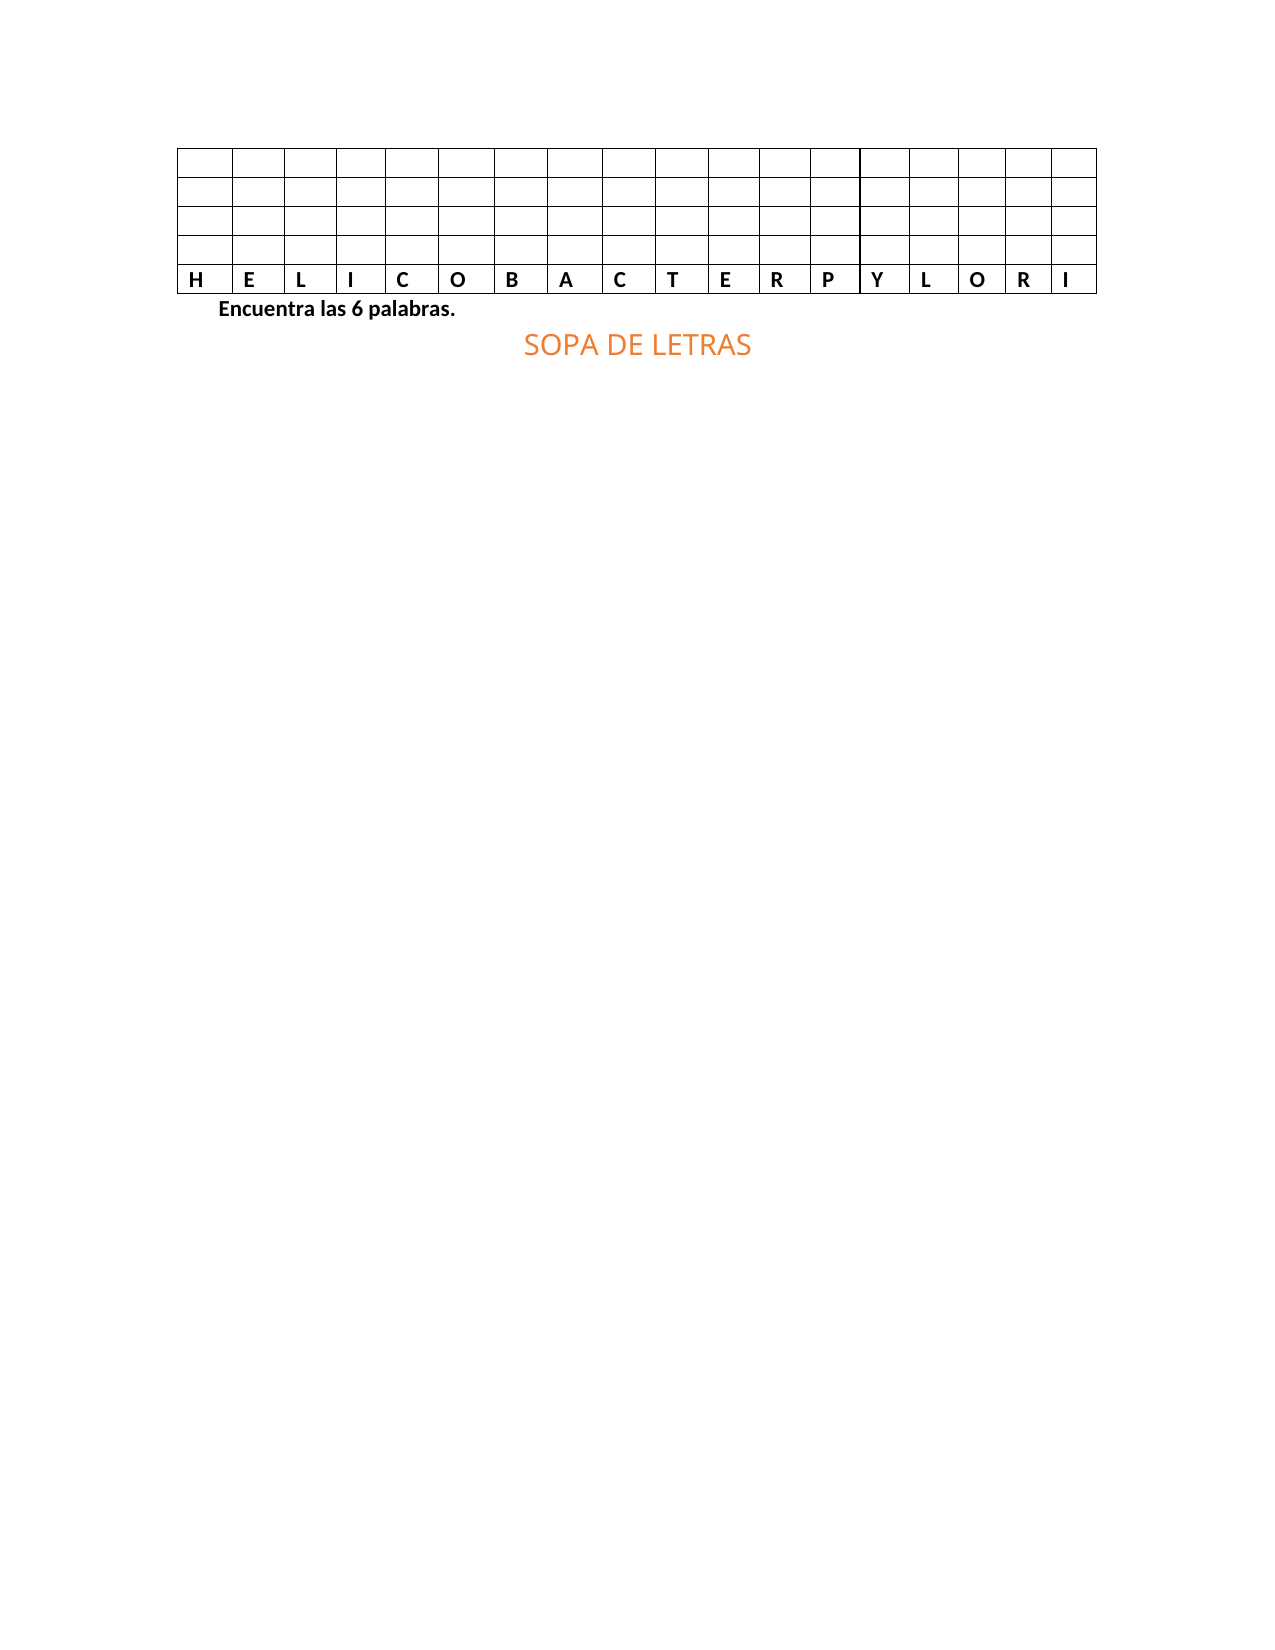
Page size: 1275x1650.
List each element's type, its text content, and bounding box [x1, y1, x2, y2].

table_cell B [495, 265, 547, 293]
table_cell C [603, 265, 655, 293]
table_cell P [811, 265, 859, 293]
table_cell [1052, 178, 1096, 206]
table_cell [910, 178, 958, 206]
table_cell [760, 149, 810, 177]
table_cell [603, 149, 655, 177]
table_cell R [1006, 265, 1051, 293]
table_cell [178, 207, 232, 235]
table_cell [178, 178, 232, 206]
table_cell [233, 178, 284, 206]
table_cell [178, 236, 232, 264]
table_cell I [337, 265, 385, 293]
table_cell L [285, 265, 336, 293]
table_cell [656, 236, 708, 264]
table_cell [386, 149, 438, 177]
table_cell [178, 149, 232, 177]
table_cell [233, 236, 284, 264]
table_cell [337, 149, 385, 177]
table_cell [285, 236, 336, 264]
text SOPA DE LETRAS [177, 324, 1098, 364]
table_cell [548, 207, 602, 235]
table_cell [760, 207, 810, 235]
table_cell T [656, 265, 708, 293]
table_cell [811, 207, 859, 235]
table_cell [439, 236, 494, 264]
table_cell [861, 178, 909, 206]
table_cell [1006, 149, 1051, 177]
table_cell [760, 178, 810, 206]
table_cell [959, 149, 1005, 177]
table_cell L [910, 265, 958, 293]
table_cell [495, 178, 547, 206]
table_cell O [959, 265, 1005, 293]
table_cell [1006, 178, 1051, 206]
table_cell [861, 149, 909, 177]
table_cell [1052, 149, 1096, 177]
table_cell [709, 178, 759, 206]
table_cell [656, 149, 708, 177]
table_cell [811, 149, 859, 177]
table_cell [337, 207, 385, 235]
table_cell [910, 236, 958, 264]
table_cell [709, 207, 759, 235]
table_cell R [760, 265, 810, 293]
table_cell [910, 149, 958, 177]
table_cell [603, 178, 655, 206]
table_cell Y [861, 265, 909, 293]
table_cell [439, 207, 494, 235]
table_cell [386, 236, 438, 264]
table_cell [439, 178, 494, 206]
table_cell I [1052, 265, 1096, 293]
table_cell [959, 207, 1005, 235]
table_cell [386, 207, 438, 235]
table_cell [709, 236, 759, 264]
table_cell A [548, 265, 602, 293]
table_cell [709, 149, 759, 177]
table_cell [439, 149, 494, 177]
table_cell [603, 236, 655, 264]
table_cell [285, 178, 336, 206]
table_cell [910, 207, 958, 235]
table_cell H [178, 265, 232, 293]
table_cell [861, 207, 909, 235]
table_cell [959, 178, 1005, 206]
table_cell [811, 236, 859, 264]
table_cell E [709, 265, 759, 293]
table_cell [386, 178, 438, 206]
table_cell [1006, 236, 1051, 264]
table_cell [548, 236, 602, 264]
table_cell [959, 236, 1005, 264]
table_cell [548, 178, 602, 206]
table_cell [285, 207, 336, 235]
table_cell [285, 149, 336, 177]
table_cell [495, 149, 547, 177]
table_cell [656, 207, 708, 235]
table_cell E [233, 265, 284, 293]
table_cell [495, 236, 547, 264]
table_cell [233, 149, 284, 177]
table_cell [811, 178, 859, 206]
table_cell [760, 236, 810, 264]
text Encuentra las 6 palabras. [177, 294, 1098, 322]
table_cell [233, 207, 284, 235]
table_cell [337, 236, 385, 264]
table_cell [603, 207, 655, 235]
table_cell C [386, 265, 438, 293]
table_cell [1006, 207, 1051, 235]
table_cell [548, 149, 602, 177]
table_cell [861, 236, 909, 264]
table_cell [1052, 207, 1096, 235]
table_cell [495, 207, 547, 235]
table_cell O [439, 265, 494, 293]
table_cell [337, 178, 385, 206]
table_cell [656, 178, 708, 206]
table_cell [1052, 236, 1096, 264]
